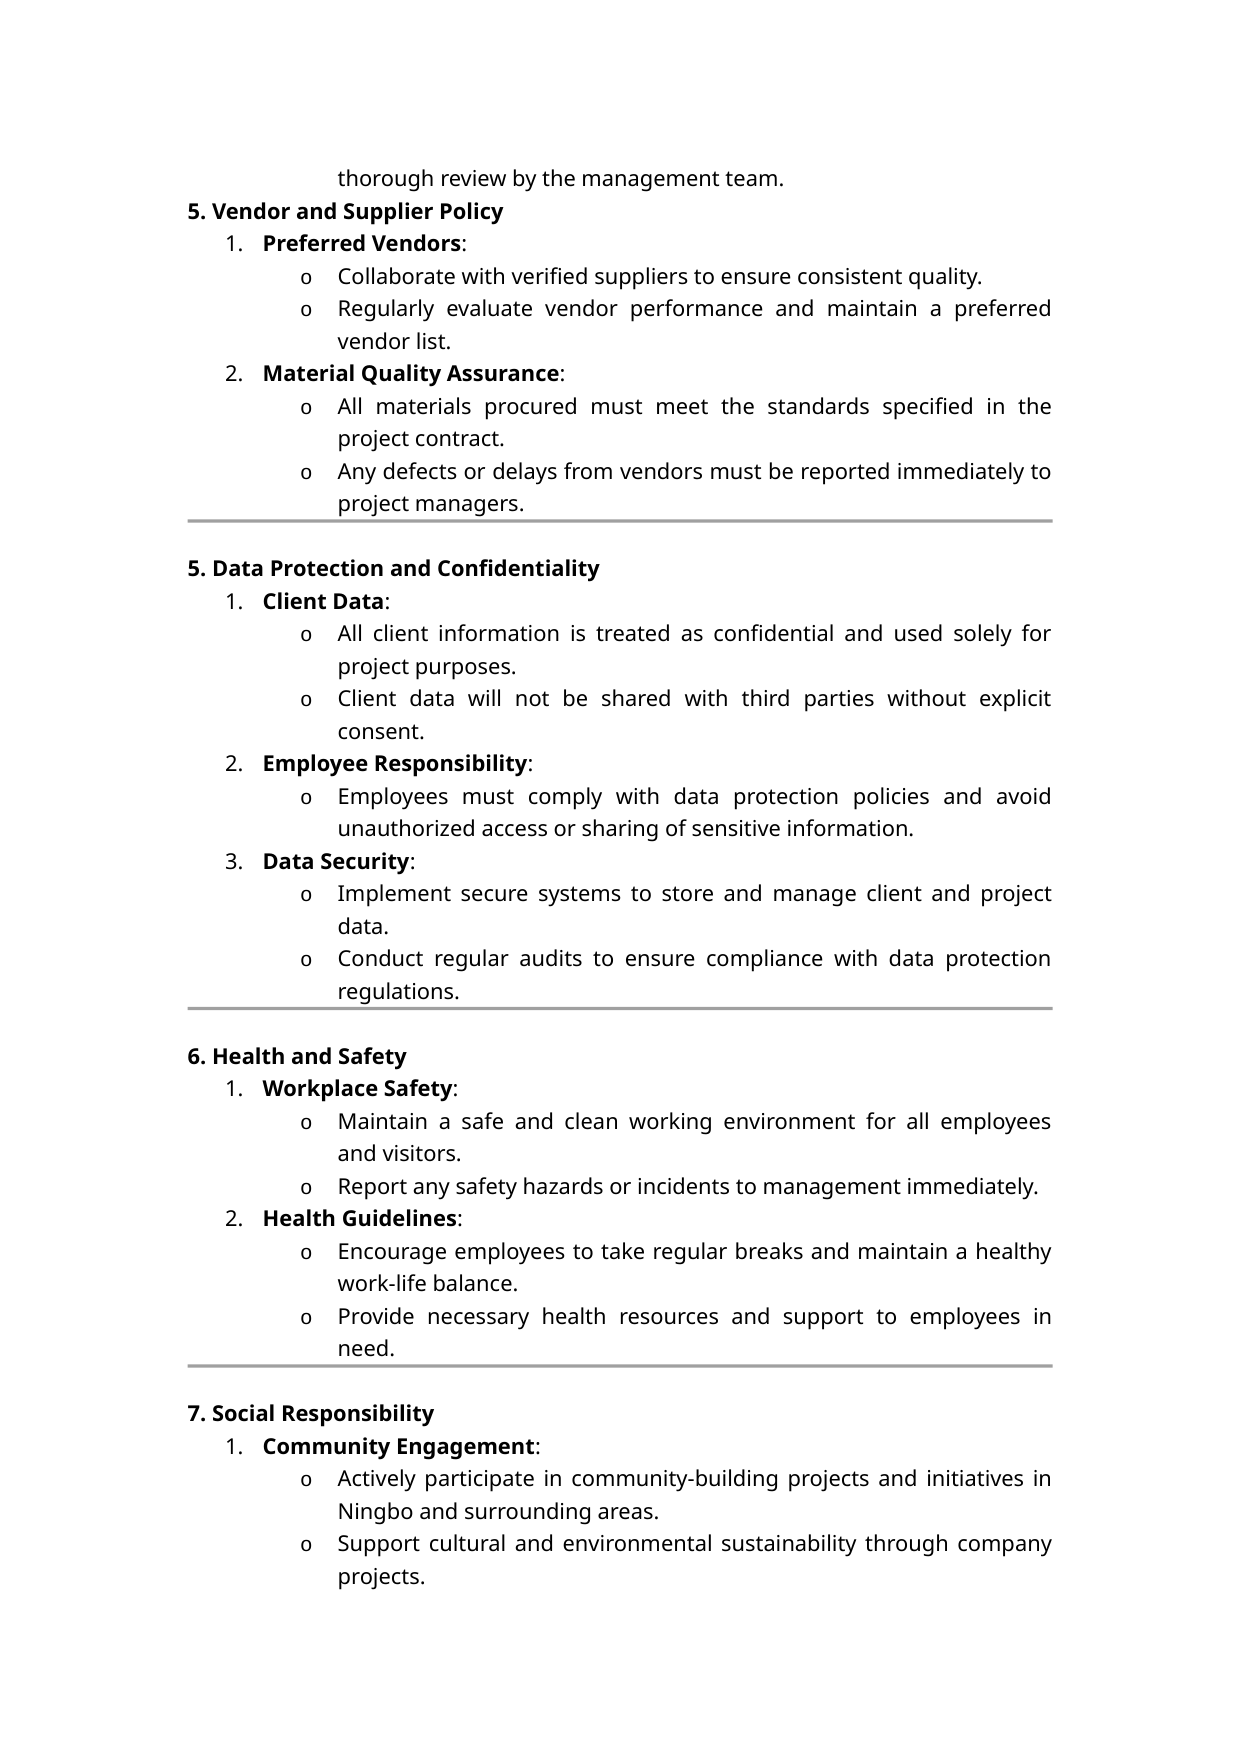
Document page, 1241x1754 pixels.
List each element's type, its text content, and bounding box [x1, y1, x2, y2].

list Client data will not be shared with third parties without explicit consent. [300, 682, 1053, 747]
text 6. Health and Safety [187, 1039, 1053, 1072]
list Employees must comply with data protection policies and avoid unauthorized access or sharing of sensitive information. [300, 779, 1053, 844]
list Health Guidelines: [225, 1202, 1053, 1234]
list Data Security: [225, 844, 1053, 877]
list Preferred Vendors: [225, 227, 1053, 259]
list Community Engagement: [225, 1429, 1053, 1462]
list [300, 162, 1053, 194]
list All materials procured must meet the standards specified in the project contract. [300, 389, 1053, 454]
list Encourage employees to take regular breaks and maintain a healthy work-life balance. [300, 1234, 1053, 1299]
list All client information is treated as confidential and used solely for project purposes. [300, 617, 1053, 682]
list Client Data: [225, 584, 1053, 617]
list Implement secure systems to store and manage client and project data. [300, 877, 1053, 942]
list Any defects or delays from vendors must be reported immediately to project managers. [300, 454, 1053, 519]
list Maintain a safe and clean working environment for all employees and visitors. [300, 1104, 1053, 1169]
list Actively participate in community-building projects and initiatives in Ningbo and surrounding areas. [300, 1462, 1053, 1527]
list Collaborate with verified suppliers to ensure consistent quality. [300, 259, 1053, 292]
list Regularly evaluate vendor performance and maintain a preferred vendor list. [300, 292, 1053, 357]
list Provide necessary health resources and support to employees in need. [300, 1299, 1053, 1364]
list Support cultural and environmental sustainability through company projects. [300, 1527, 1053, 1592]
text 5. Vendor and Supplier Policy [187, 194, 1053, 227]
list Conduct regular audits to ensure compliance with data protection regulations. [300, 942, 1053, 1006]
list Employee Responsibility: [225, 747, 1053, 779]
list Workplace Safety: [225, 1072, 1053, 1104]
list Report any safety hazards or incidents to management immediately. [300, 1169, 1053, 1202]
text 7. Social Responsibility [187, 1397, 1053, 1429]
text 5. Data Protection and Confidentiality [187, 552, 1053, 584]
list Material Quality Assurance: [225, 357, 1053, 389]
